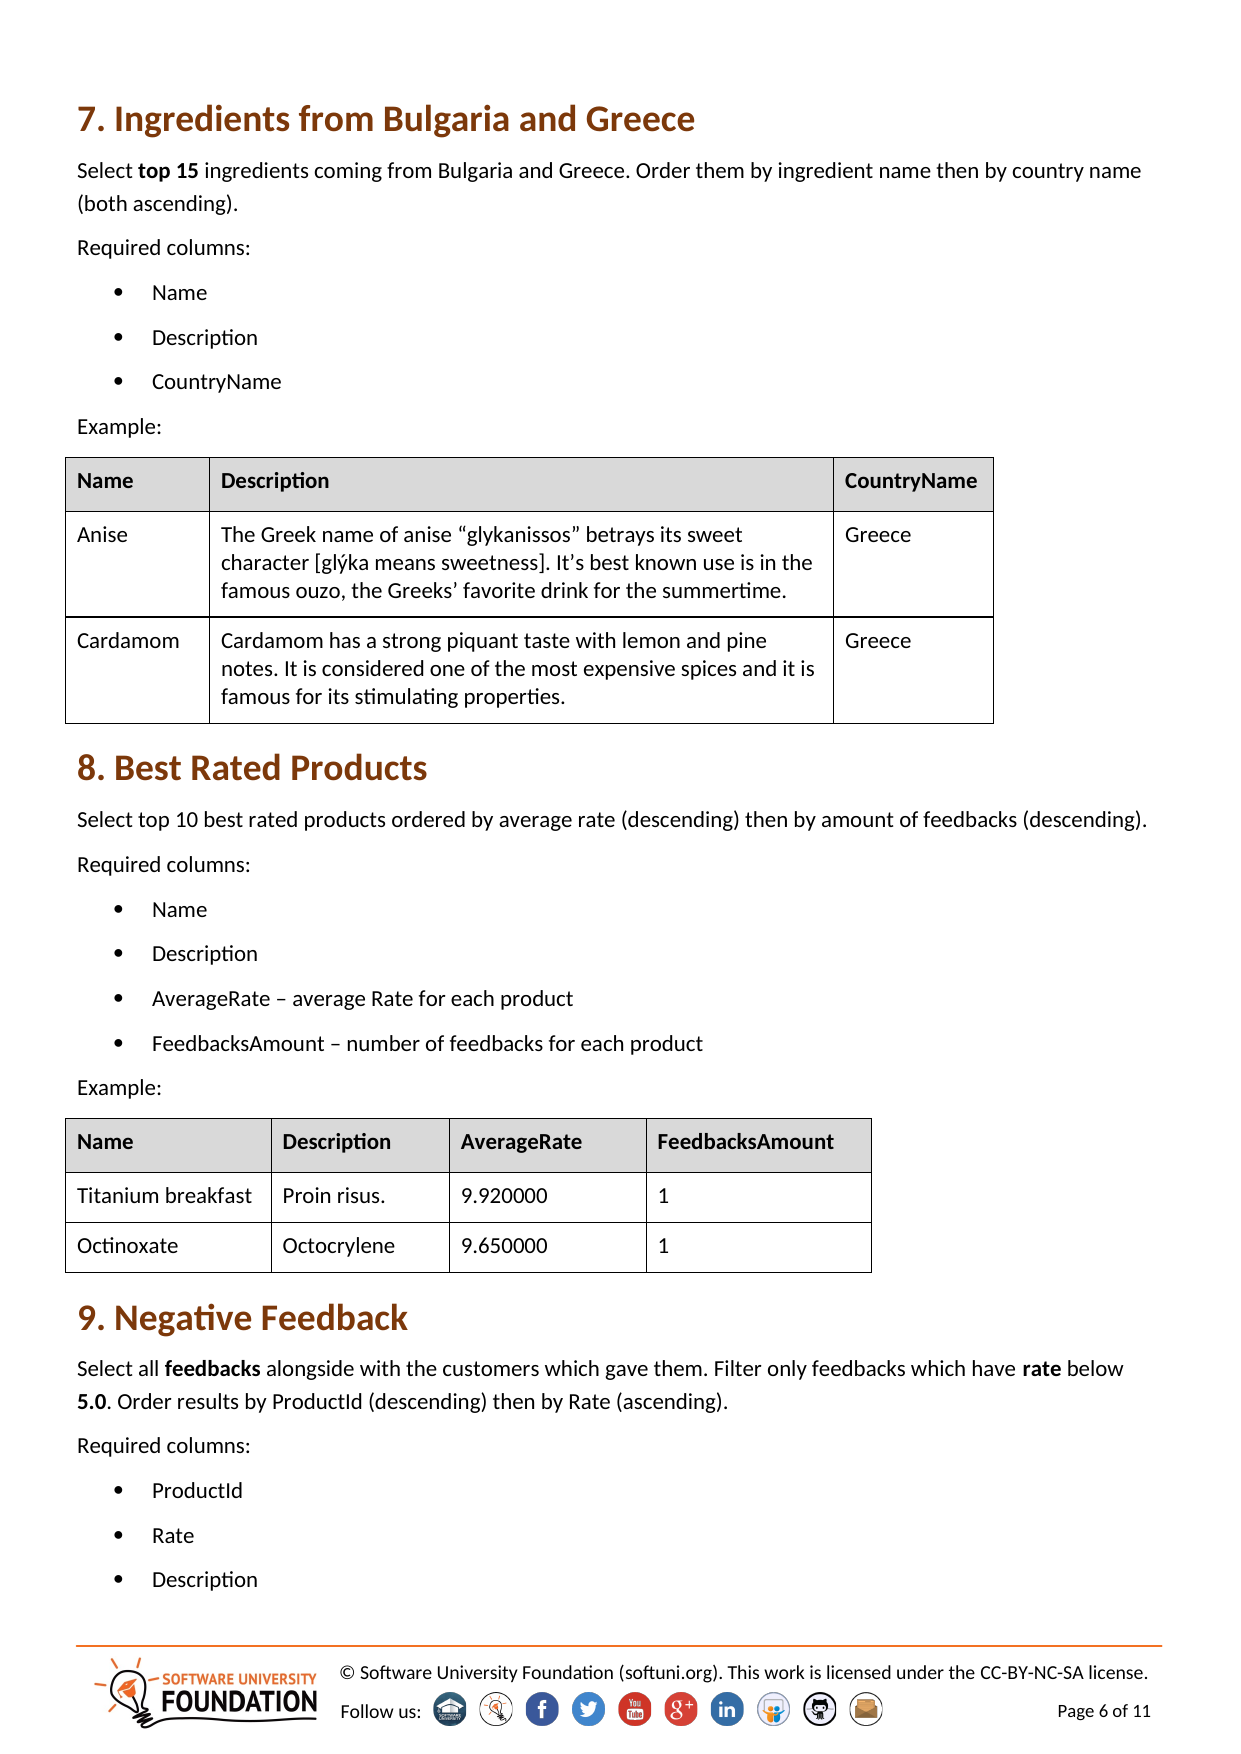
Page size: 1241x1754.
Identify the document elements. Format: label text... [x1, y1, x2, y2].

picture [618, 1692, 652, 1726]
text Select top 10 best rated products ordered by average rate (descending) then by amount of feedbacks (descending). [77, 805, 1163, 833]
picture [664, 1692, 698, 1726]
list Description [114, 939, 1163, 967]
picture [525, 1692, 559, 1726]
table_header Name [66, 1119, 271, 1172]
text Select top 15 ingredients coming from Bulgaria and Greece. Order them by ingredient name then by country name (both ascending). [77, 156, 1163, 217]
list CountryName [114, 367, 1163, 395]
table_cell Cardamom [66, 618, 209, 722]
picture [803, 1692, 837, 1726]
list FeedbacksAmount – number of feedbacks for each product [114, 1029, 1163, 1057]
subtitle Best Rated Products [77, 744, 1163, 790]
table_cell Octocrylene [272, 1223, 449, 1272]
subtitle Negative Feedback [77, 1293, 1163, 1339]
subtitle Ingredients from Bulgaria and Greece [77, 95, 1163, 141]
table_cell 1 [647, 1173, 871, 1222]
list AverageRate – average Rate for each product [114, 984, 1163, 1012]
table_cell 9.920000 [450, 1173, 646, 1222]
picture [849, 1692, 883, 1726]
table_cell Anise [66, 512, 209, 616]
table_header Name [66, 458, 209, 511]
table_header AverageRate [450, 1119, 646, 1172]
text Required columns: [77, 850, 1163, 878]
list Name [114, 278, 1163, 306]
list Name [114, 895, 1163, 923]
table_cell Titanium breakfast [66, 1173, 271, 1222]
text Select all feedbacks alongside with the customers which gave them. Filter only feedbacks which have rate below 5.0. Order results by ProductId (descending) then by Rate (ascending). [77, 1354, 1163, 1415]
list ProductId [114, 1476, 1163, 1504]
text Required columns: [77, 233, 1163, 261]
table_cell Greece [834, 512, 993, 616]
picture [710, 1692, 744, 1726]
table_header CountryName [834, 458, 993, 511]
table_cell 1 [647, 1223, 871, 1272]
picture [433, 1692, 467, 1726]
table_cell Proin risus. [272, 1173, 449, 1222]
picture [757, 1692, 790, 1726]
table_header Description [272, 1119, 449, 1172]
table_cell 9.650000 [450, 1223, 646, 1272]
table_header FeedbacksAmount [647, 1119, 871, 1172]
text Required columns: [77, 1431, 1163, 1459]
list Description [114, 1566, 1163, 1593]
text Example: [77, 412, 1163, 440]
table_cell The Greek name of anise “glykanissos” betrays its sweet character [glýka means sweetness]. It’s best known use is in the famous ouzo, the Greeks’ favorite drink for the summertime. [210, 512, 833, 616]
picture [93, 1656, 317, 1729]
text Example: [77, 1073, 1163, 1101]
list Rate [114, 1521, 1163, 1549]
table_header Description [210, 458, 833, 511]
picture [572, 1692, 605, 1726]
list Description [114, 323, 1163, 351]
picture [479, 1692, 513, 1726]
table_cell Octinoxate [66, 1223, 271, 1272]
table_cell Cardamom has a strong piquant taste with lemon and pine notes. It is considered one of the most expensive spices and it is famous for its stimulating properties. [210, 618, 833, 722]
table_cell Greece [834, 618, 993, 722]
